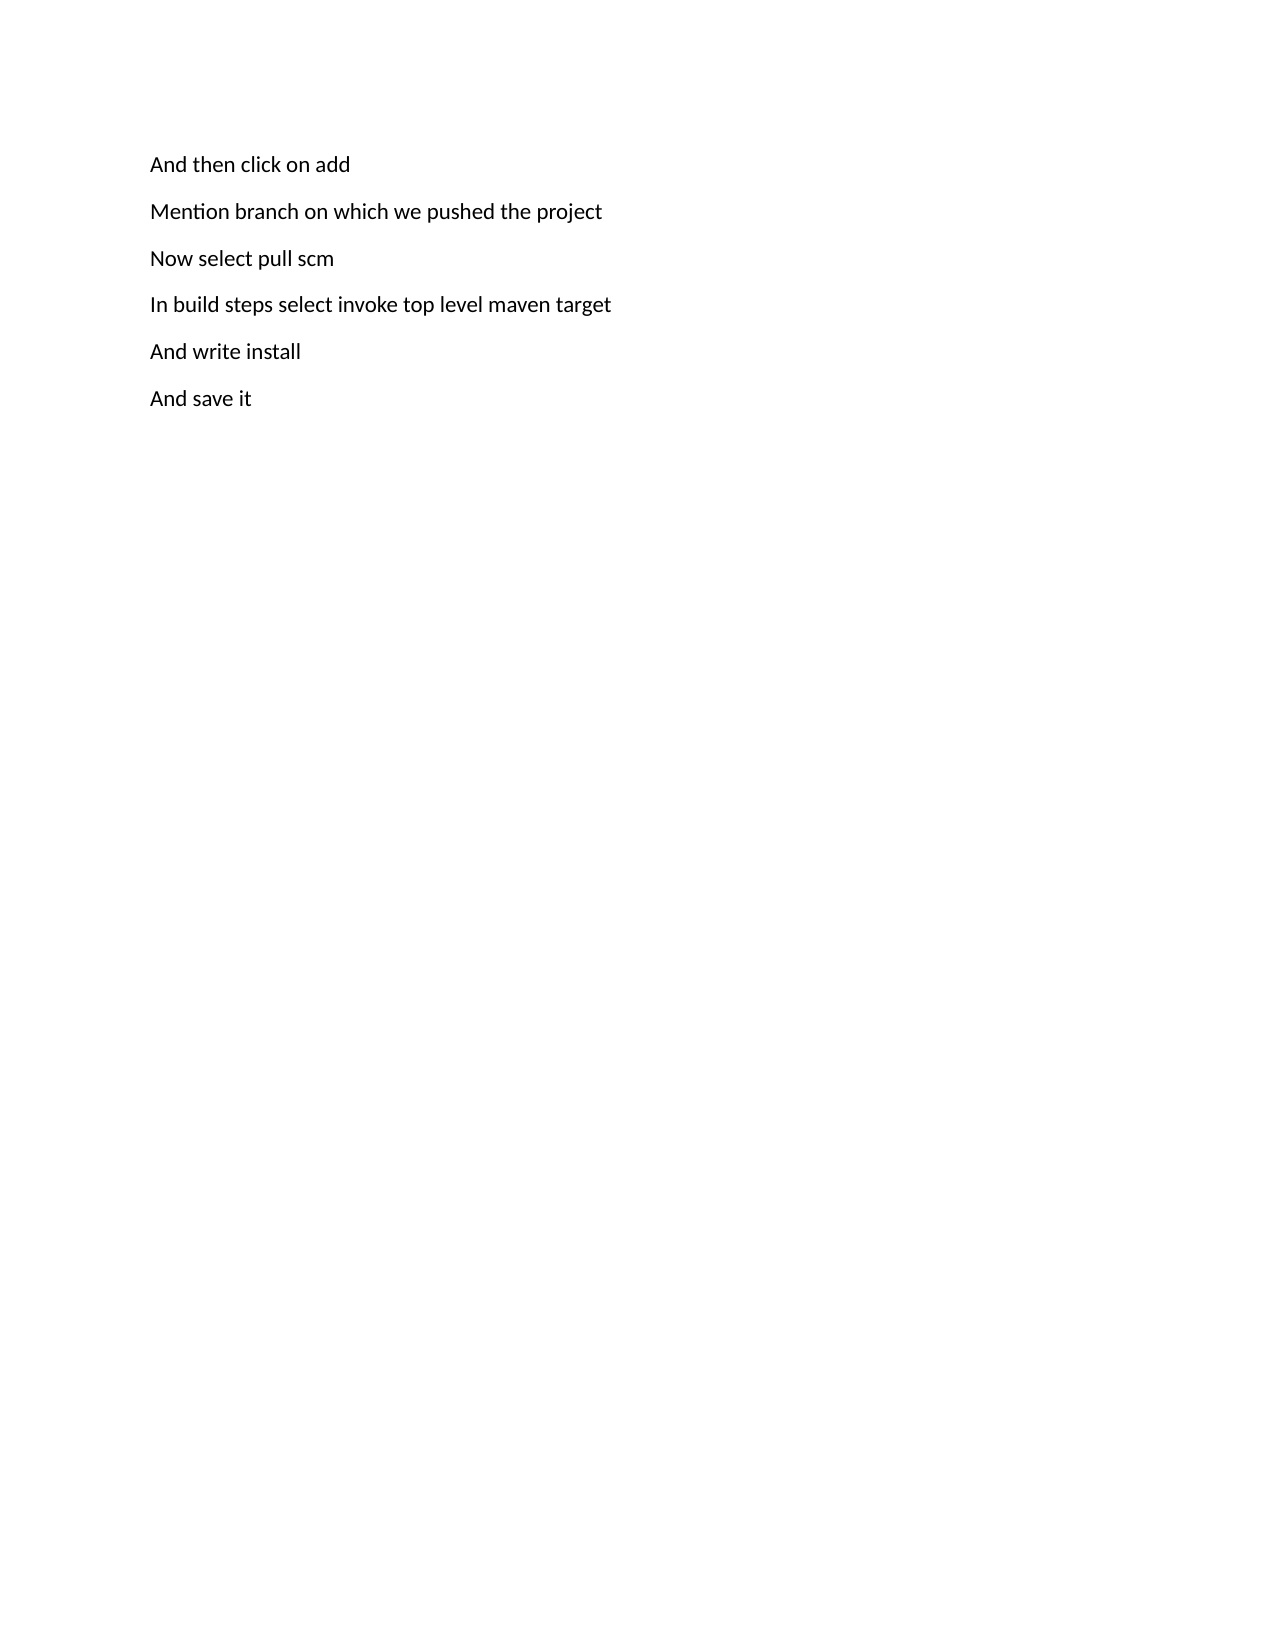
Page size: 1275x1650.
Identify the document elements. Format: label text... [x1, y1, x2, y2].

text And save it [150, 384, 1125, 412]
text And then click on add [150, 150, 1125, 178]
text And write install [150, 337, 1125, 366]
text In build steps select invoke top level maven target [150, 291, 1125, 319]
text Mention branch on which we pushed the project [150, 197, 1125, 225]
text Now select pull scm [150, 244, 1125, 272]
